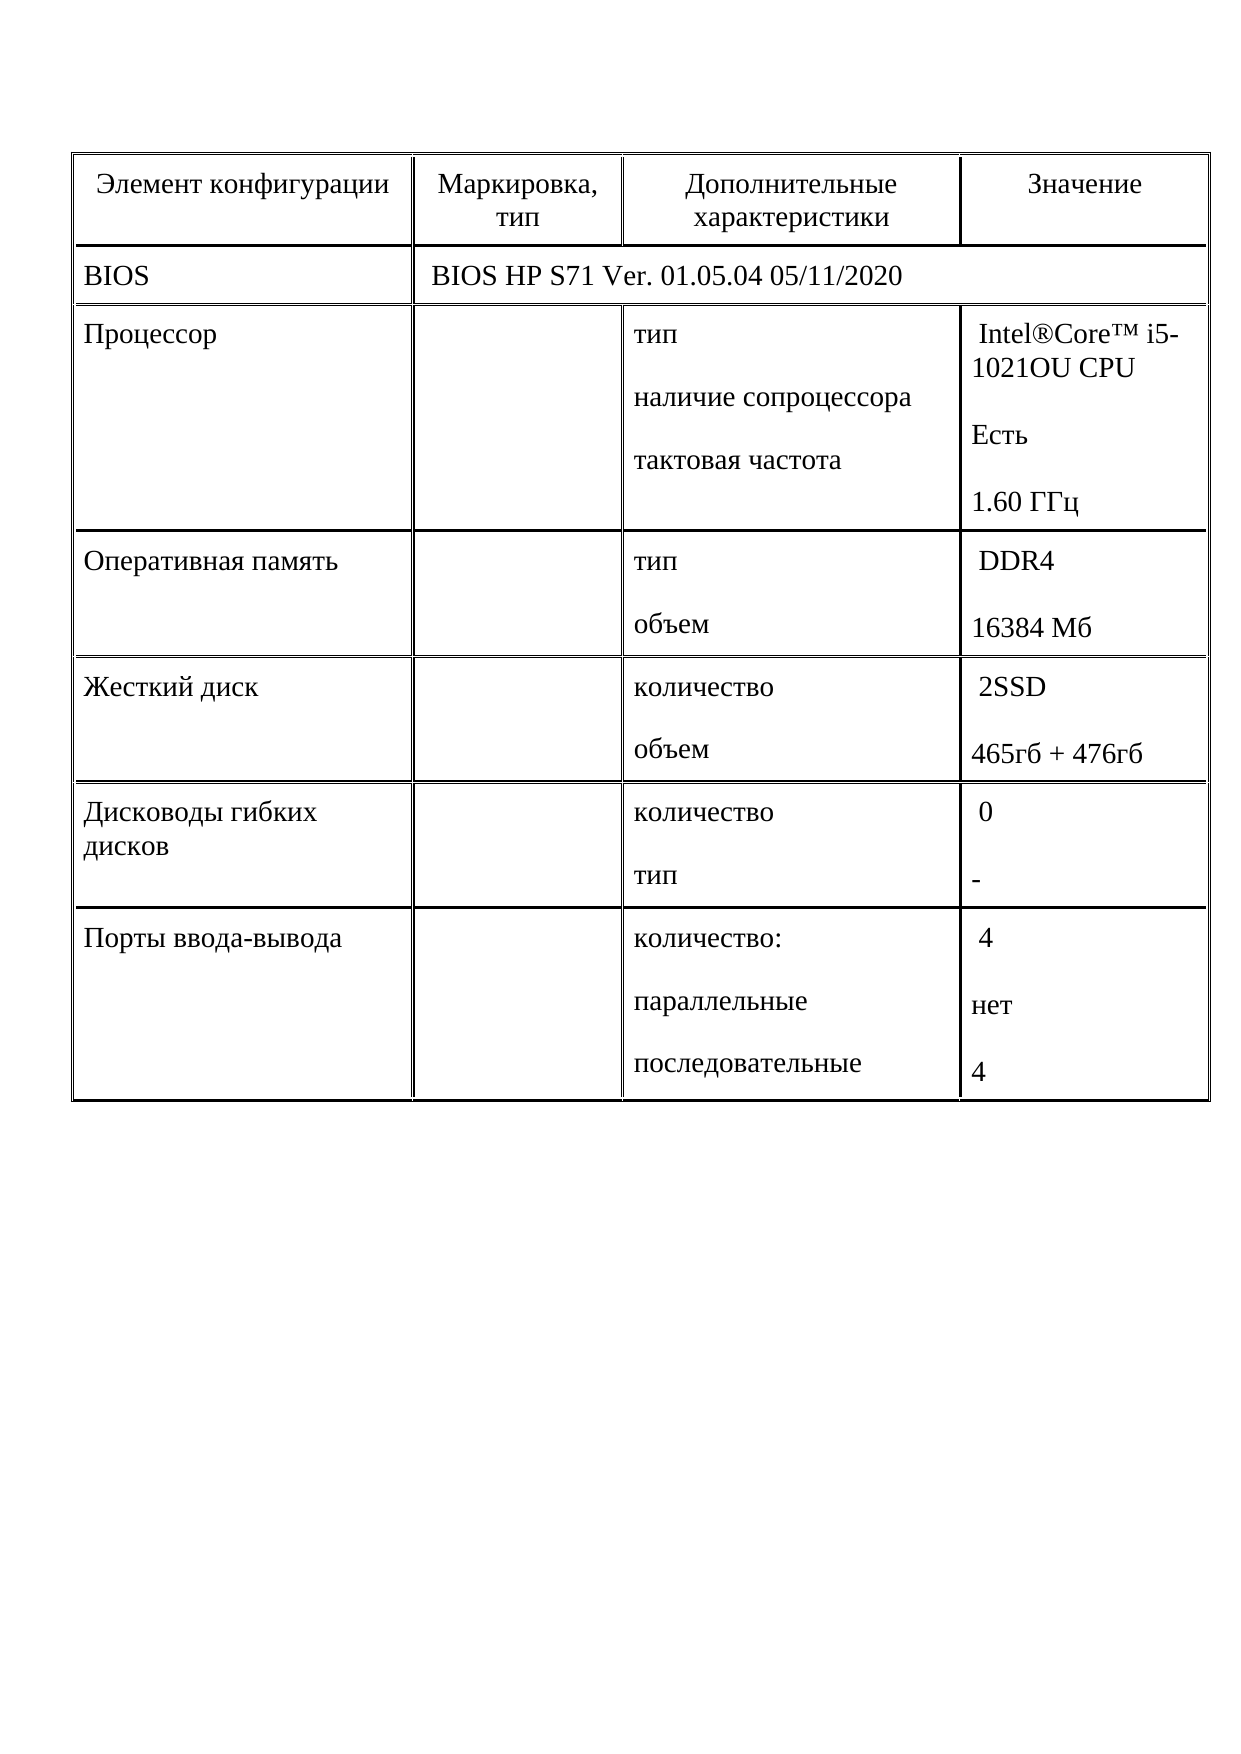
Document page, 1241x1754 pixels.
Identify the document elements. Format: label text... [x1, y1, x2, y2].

table_header Значение [960, 155, 1208, 244]
table_cell Intel®Core™ i5-1021OU CPU Есть 1.60 ГГц [962, 303, 1208, 529]
table_cell 2SSD 465гб + 476гб [962, 655, 1208, 780]
table_header Маркировка, тип [413, 155, 622, 244]
table_cell BIOS [74, 244, 411, 302]
table_cell 4 нет 4 [960, 906, 1208, 1099]
table_cell DDR4 16384 Мб [962, 529, 1208, 654]
table_header Дополнительные характеристики [623, 153, 960, 244]
table_cell [415, 784, 621, 906]
table_cell Дисководы гибких дисков [74, 780, 411, 906]
table_cell 0 - [962, 780, 1208, 906]
table_cell BIOS HP S71 Ver. 01.05.04 05/11/2020 [415, 244, 1208, 302]
table_cell Оперативная память [74, 529, 411, 654]
table_cell [415, 532, 621, 654]
table_cell тип наличие сопроцессора тактовая частота [624, 306, 959, 529]
table_cell [413, 909, 622, 1099]
table_cell количество объем [624, 658, 959, 780]
table_cell [415, 658, 621, 780]
table_cell количество тип [624, 784, 959, 906]
table_cell количество: параллельные последовательные [623, 909, 960, 1099]
table_cell Процессор [74, 303, 411, 529]
table_cell [415, 306, 621, 529]
table_header Элемент конфигурации [72, 153, 413, 244]
table_cell Порты ввода-вывода [74, 906, 413, 1099]
table_cell тип объем [624, 532, 959, 654]
table_cell Жесткий диск [74, 655, 411, 780]
